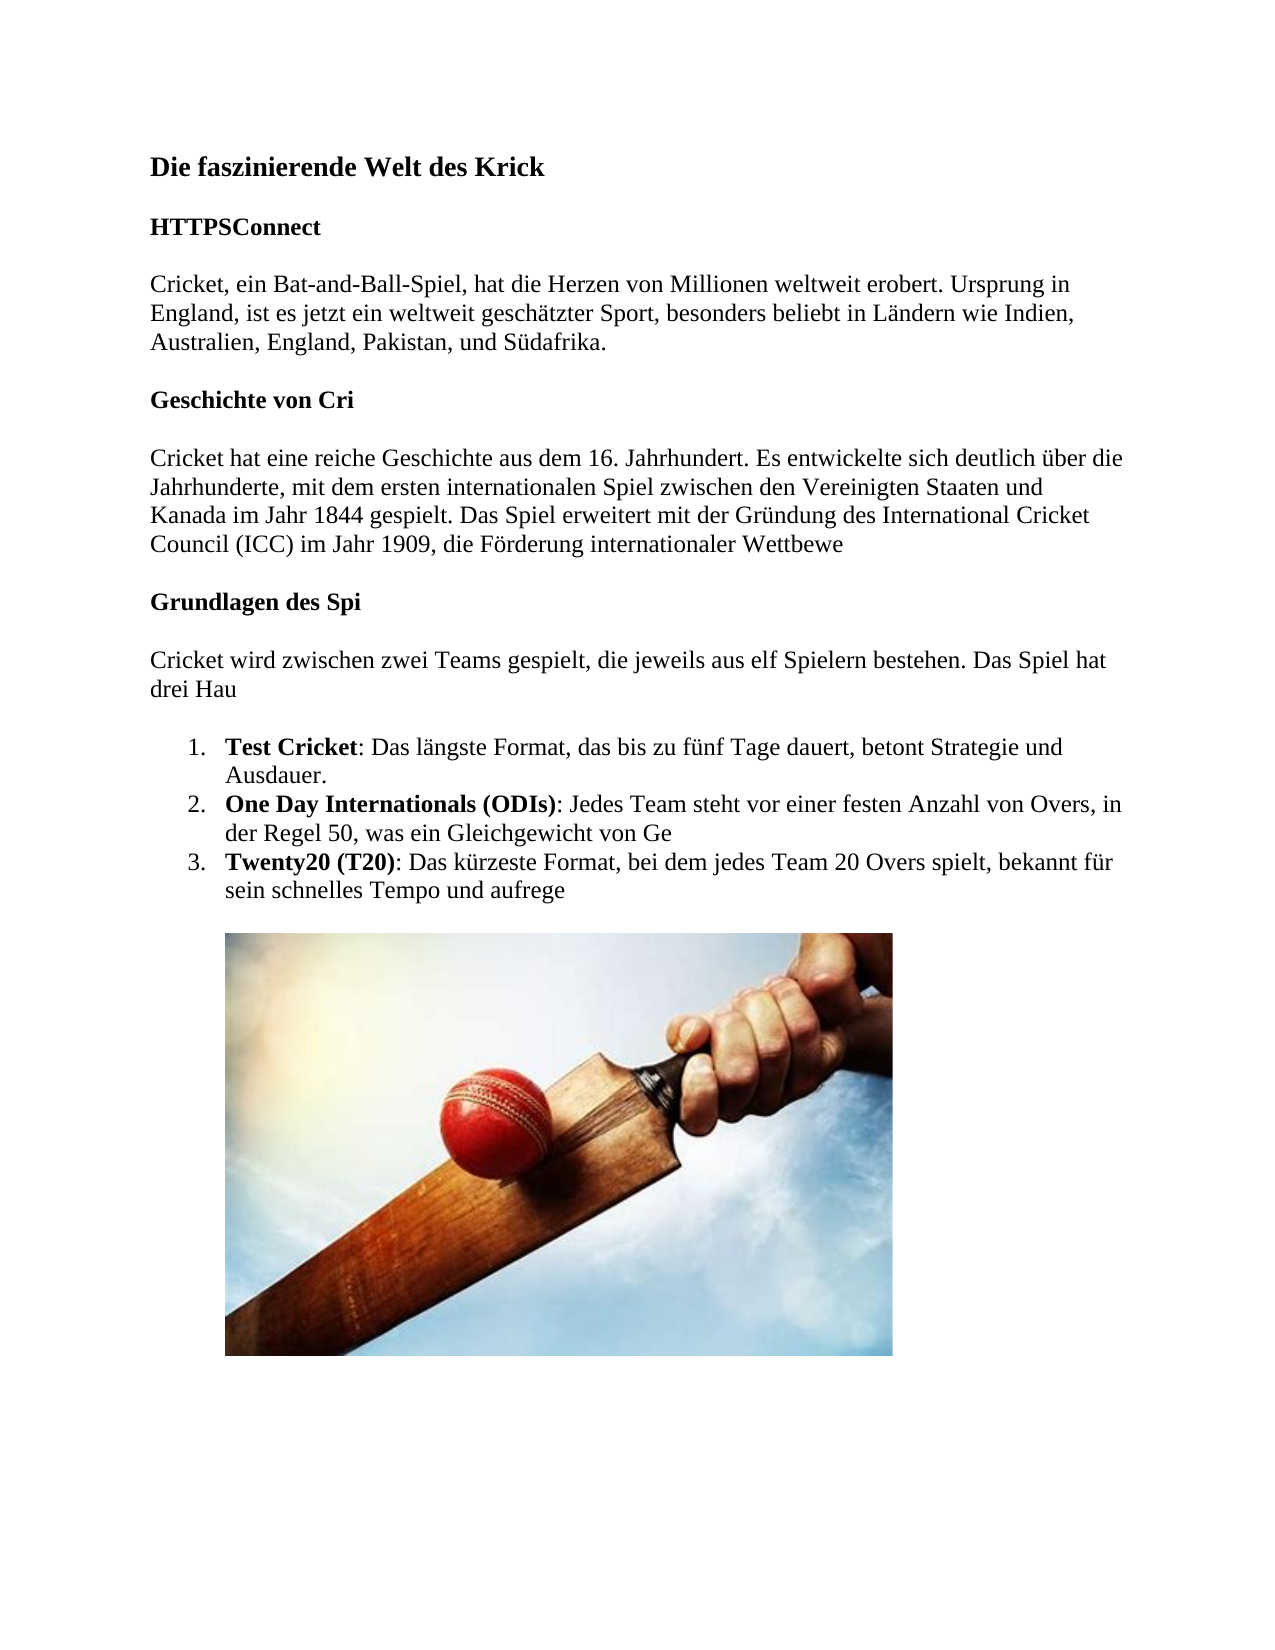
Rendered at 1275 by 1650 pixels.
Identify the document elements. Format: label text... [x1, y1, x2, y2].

text Cricket wird zwischen zwei Teams gespielt, die jeweils aus elf Spielern bestehen. Das Spiel hat drei Hau [150, 645, 1125, 702]
text Cricket, ein Bat-and-Ball-Spiel, hat die Herzen von Millionen weltweit erobert. Ursprung in England, ist es jetzt ein weltweit geschätzter Sport, besonders beliebt in Ländern wie Indien, Australien, England, Pakistan, und Südafrika. [150, 269, 1125, 356]
text Cricket hat eine reiche Geschichte aus dem 16. Jahrhundert. Es entwickelte sich deutlich über die Jahrhunderte, mit dem ersten internationalen Spiel zwischen den Vereinigten Staaten und Kanada im Jahr 1844 gespielt. Das Spiel erweitert mit der Gründung des International Cricket Council (ICC) im Jahr 1909, die Förderung internationaler Wettbewe [150, 443, 1125, 558]
list Twenty20 (T20): Das kürzeste Format, bei dem jedes Team 20 Overs spielt, bekannt für sein schnelles Tempo und aufrege [187, 847, 1125, 904]
picture [225, 933, 893, 1356]
text Die faszinierende Welt des Krick [150, 150, 1125, 182]
text Grundlagen des Spi [150, 587, 1125, 616]
text Geschichte von Cri [150, 385, 1125, 414]
text HTTPSConnect [150, 212, 1125, 240]
list One Day Internationals (ODIs): Jedes Team steht vor einer festen Anzahl von Overs, in der Regel 50, was ein Gleichgewicht von Ge [187, 789, 1125, 847]
list Test Cricket: Das längste Format, das bis zu fünf Tage dauert, betont Strategie und Ausdauer. [187, 732, 1125, 789]
